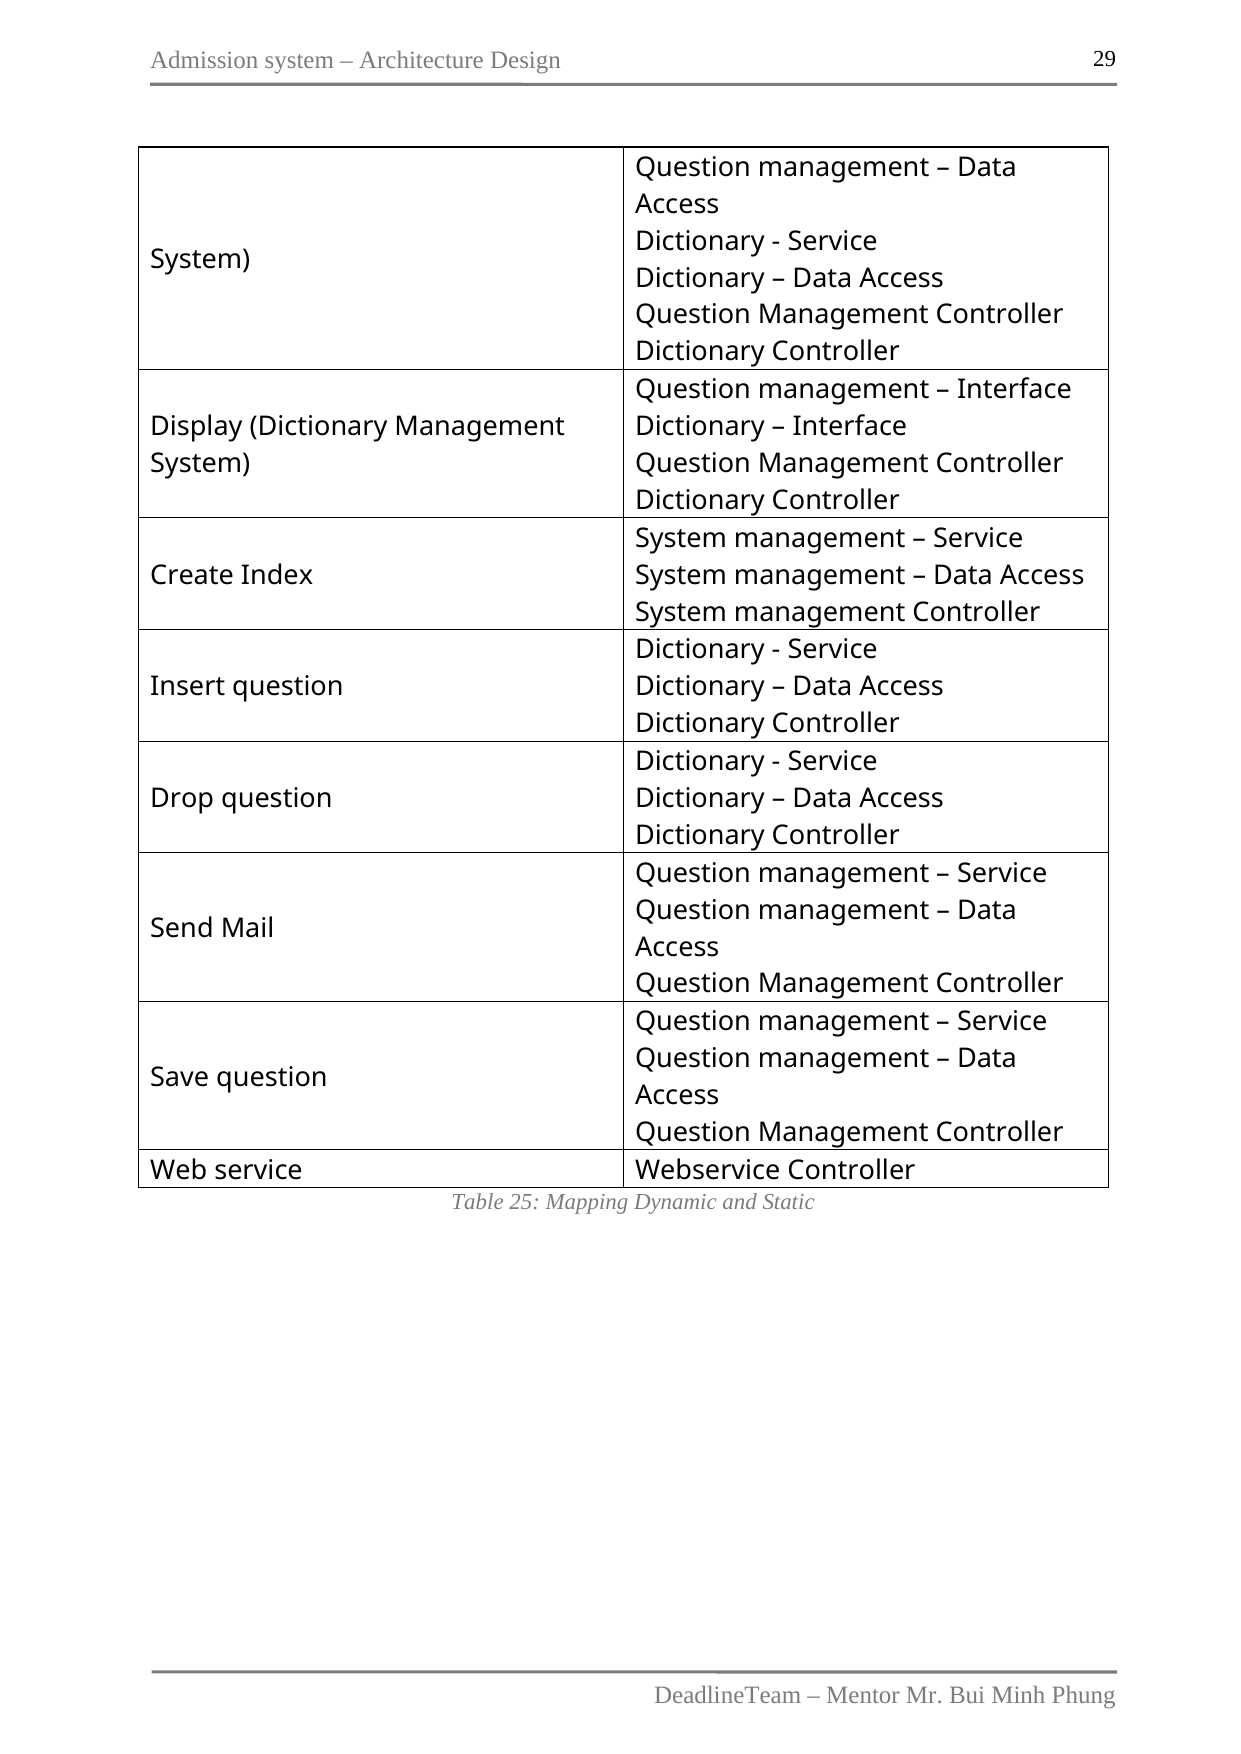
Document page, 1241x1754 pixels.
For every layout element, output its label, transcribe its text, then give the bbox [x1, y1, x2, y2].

table_cell Dictionary - Service Dictionary – Data Access Dictionary Controller [624, 630, 1108, 741]
table_cell Save question [139, 1002, 623, 1149]
table_cell Dictionary - Service Dictionary – Data Access Dictionary Controller [624, 742, 1108, 852]
table_cell System management – Service System management – Data Access System management Controller [624, 518, 1108, 629]
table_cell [624, 148, 1108, 369]
table_cell Webservice Controller [624, 1150, 1108, 1187]
text Table 25: Mapping Dynamic and Static [150, 1188, 1116, 1214]
table_cell Question management – Service Question management – Data Access Question Management Controller [624, 853, 1108, 1001]
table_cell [139, 148, 623, 369]
table_cell Question management – Service Question management – Data Access Question Management Controller [624, 1002, 1108, 1149]
table_cell Display (Dictionary Management System) [139, 370, 623, 517]
table_cell Insert question [139, 630, 623, 741]
table_cell Web service [139, 1150, 623, 1187]
table_cell Send Mail [139, 853, 623, 1001]
table_cell Question management – Interface Dictionary – Interface Question Management Controller Dictionary Controller [624, 370, 1108, 517]
table_cell Create Index [139, 518, 623, 629]
table_cell Drop question [139, 742, 623, 852]
